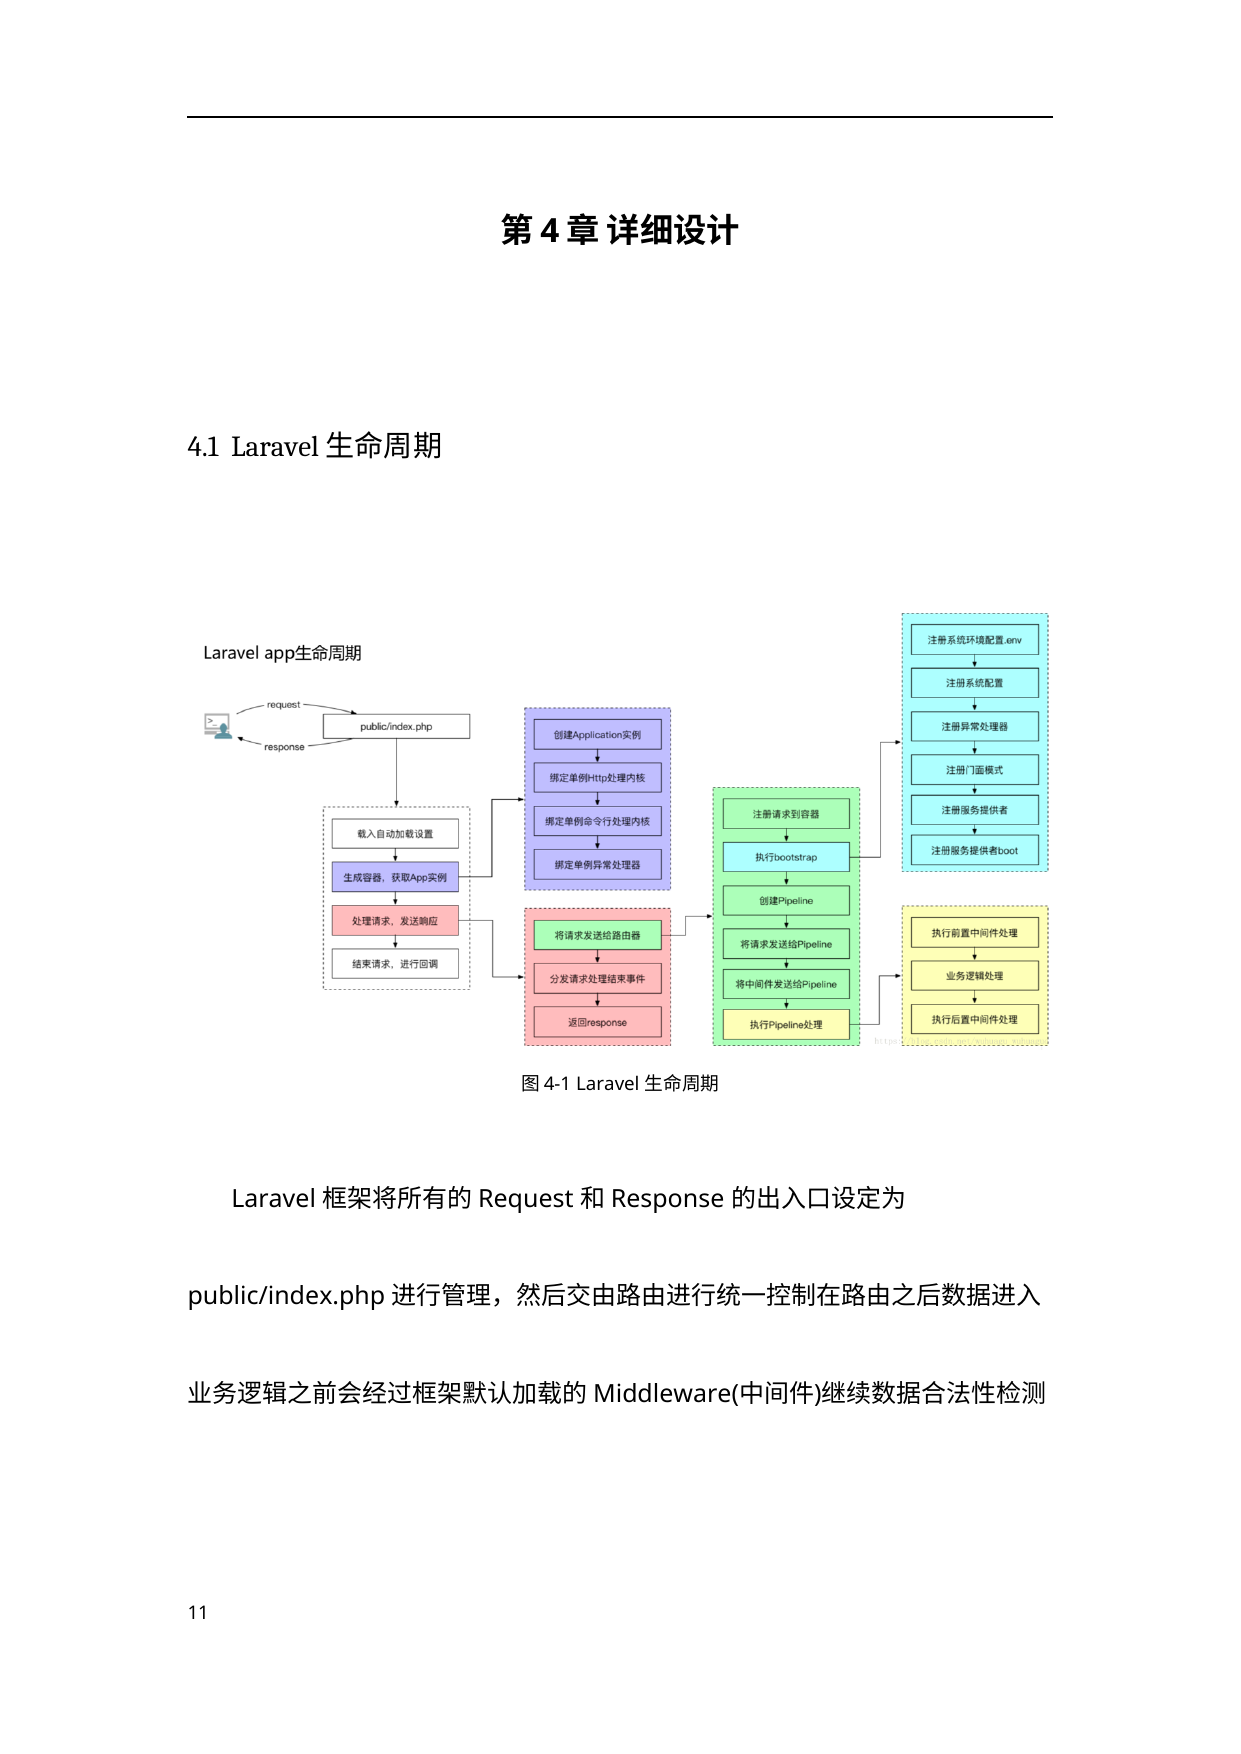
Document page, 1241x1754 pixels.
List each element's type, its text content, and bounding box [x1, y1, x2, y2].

text 4.1 Laravel 生命周期 [187, 412, 1031, 477]
text 图4-1 Laravel 生命周期 [187, 1066, 1053, 1099]
picture [187, 611, 1053, 1050]
subtitle 第4章 详细设计 [187, 195, 1053, 260]
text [187, 1164, 1053, 1424]
